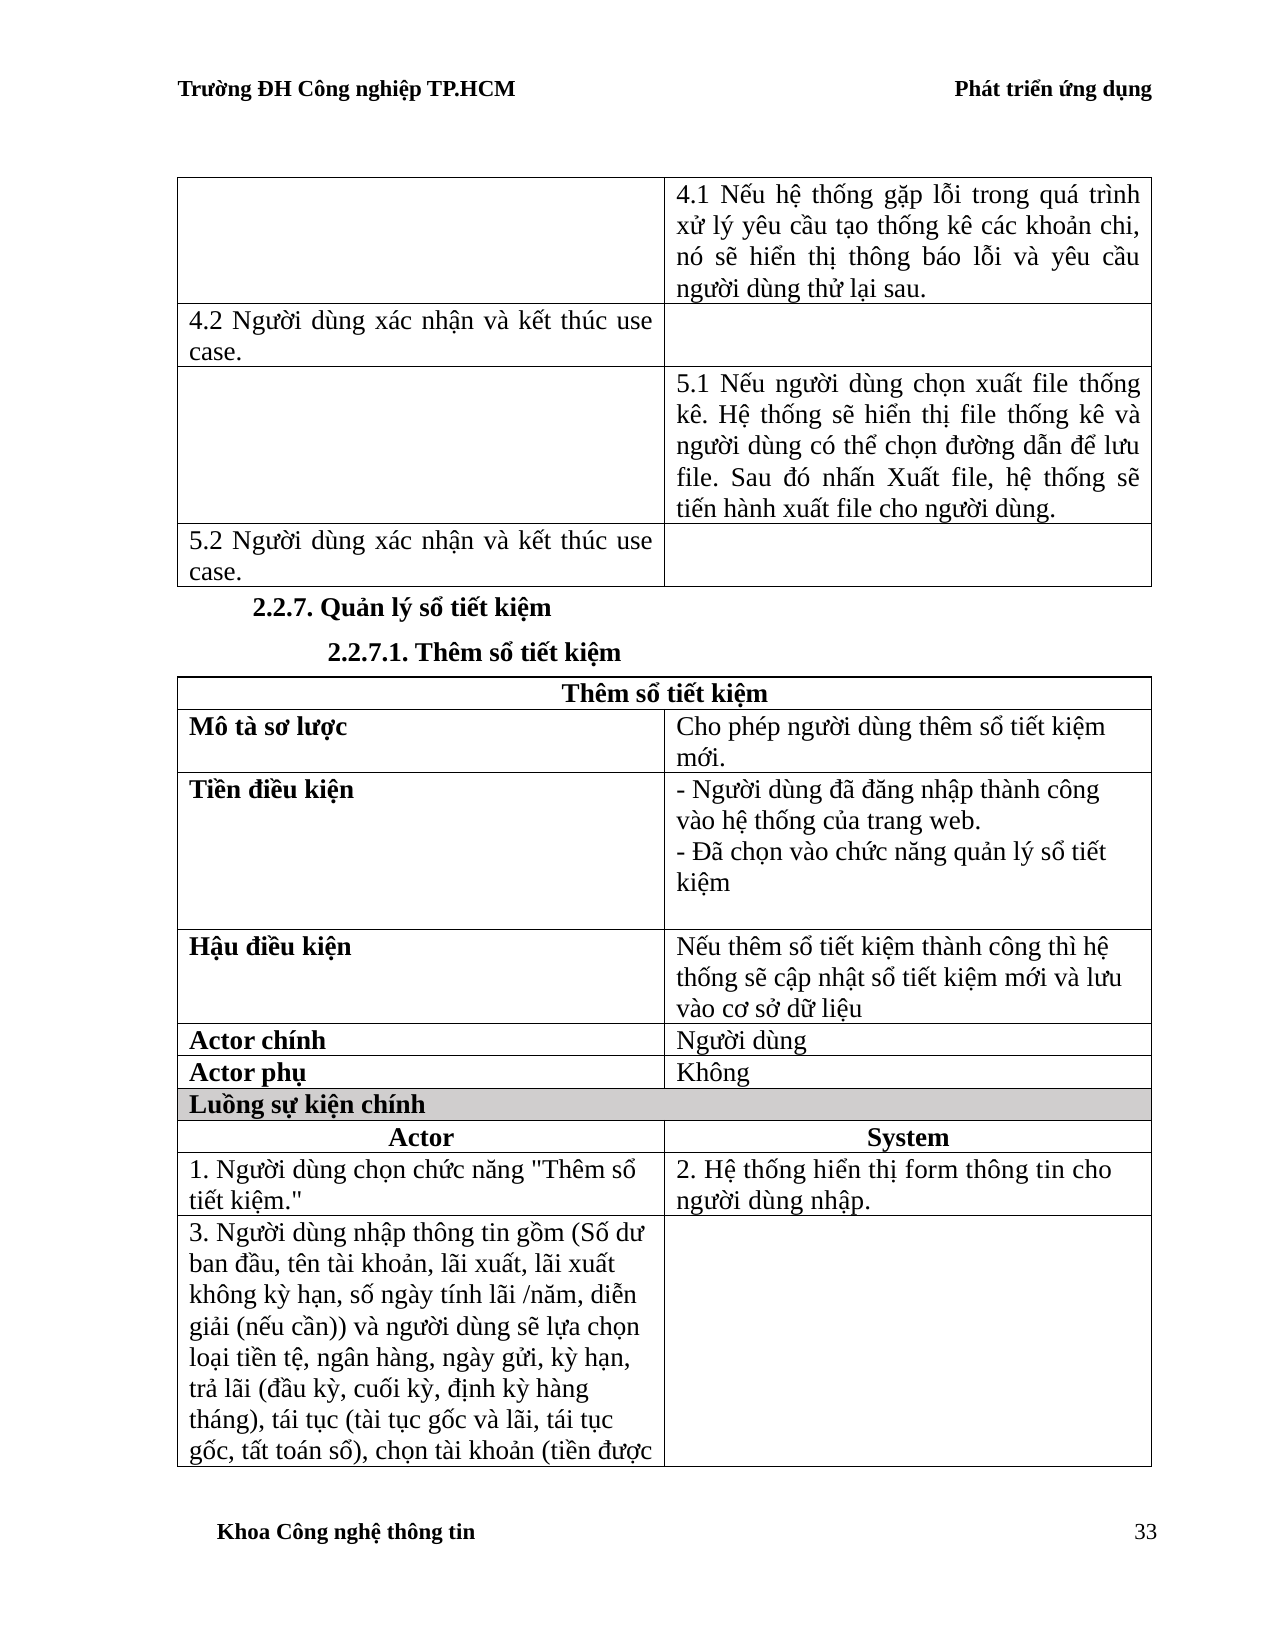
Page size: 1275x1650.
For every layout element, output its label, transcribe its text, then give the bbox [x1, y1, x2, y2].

table_cell System [665, 1121, 1151, 1152]
table_cell Actor chính [178, 1024, 664, 1055]
table_cell 5.2 Người dùng xác nhận và kết thúc use case. [178, 524, 664, 586]
table_cell Không [665, 1056, 1151, 1088]
table_cell [665, 304, 1151, 366]
table_cell 4.2 Người dùng xác nhận và kết thúc use case. [178, 304, 664, 366]
table_cell Mô tà sơ lược [178, 710, 664, 772]
table_cell Cho phép người dùng thêm sổ tiết kiệm mới. [665, 710, 1151, 772]
subtitle 2.2.7.1. Thêm sổ tiết kiệm [252, 636, 1157, 667]
table_cell 2. Hệ thống hiển thị form thông tin cho người dùng nhập. [871, 1153, 1151, 1215]
table_header Thêm sổ tiết kiệm [178, 678, 1151, 709]
table_cell Hậu điều kiện [178, 930, 664, 1023]
table_cell Actor [178, 1121, 664, 1152]
table_cell Nếu thêm sổ tiết kiệm thành công thì hệ thống sẽ cập nhật sổ tiết kiệm mới và lưu vào cơ sở dữ liệu [665, 930, 1151, 1023]
table_cell Luồng sự kiện chính [178, 1089, 1151, 1120]
table_cell [178, 178, 664, 303]
table_cell 4.1 Nếu hệ thống gặp lỗi trong quá trình xử lý yêu cầu tạo thống kê các khoản chi, nó sẽ hiển thị thông báo lỗi và yêu cầu người dùng thử lại sau. [665, 178, 1151, 303]
table_cell Actor phụ [178, 1056, 664, 1088]
table_cell [665, 524, 1151, 586]
subtitle 2.2.7. Quản lý sổ tiết kiệm [177, 591, 1157, 623]
table_cell Người dùng [665, 1024, 1151, 1055]
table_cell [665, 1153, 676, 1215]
table_cell 1. Người dùng chọn chức năng "Thêm sổ tiết kiệm." [178, 1153, 664, 1215]
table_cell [178, 1216, 664, 1466]
table_cell - Người dùng đã đăng nhập thành công vào hệ thống của trang web. - Đã chọn vào chức năng quản lý sổ tiết kiệm [665, 773, 1151, 929]
table_cell 5.1 Nếu người dùng chọn xuất file thống kê. Hệ thống sẽ hiển thị file thống kê và người dùng có thể chọn đường dẫn để lưu file. Sau đó nhấn Xuất file, hệ thống sẽ tiến hành xuất file cho người dùng. [665, 367, 1151, 523]
table_cell Tiền điều kiện [178, 773, 664, 929]
table_cell [178, 367, 664, 523]
table_cell [665, 1216, 1151, 1466]
